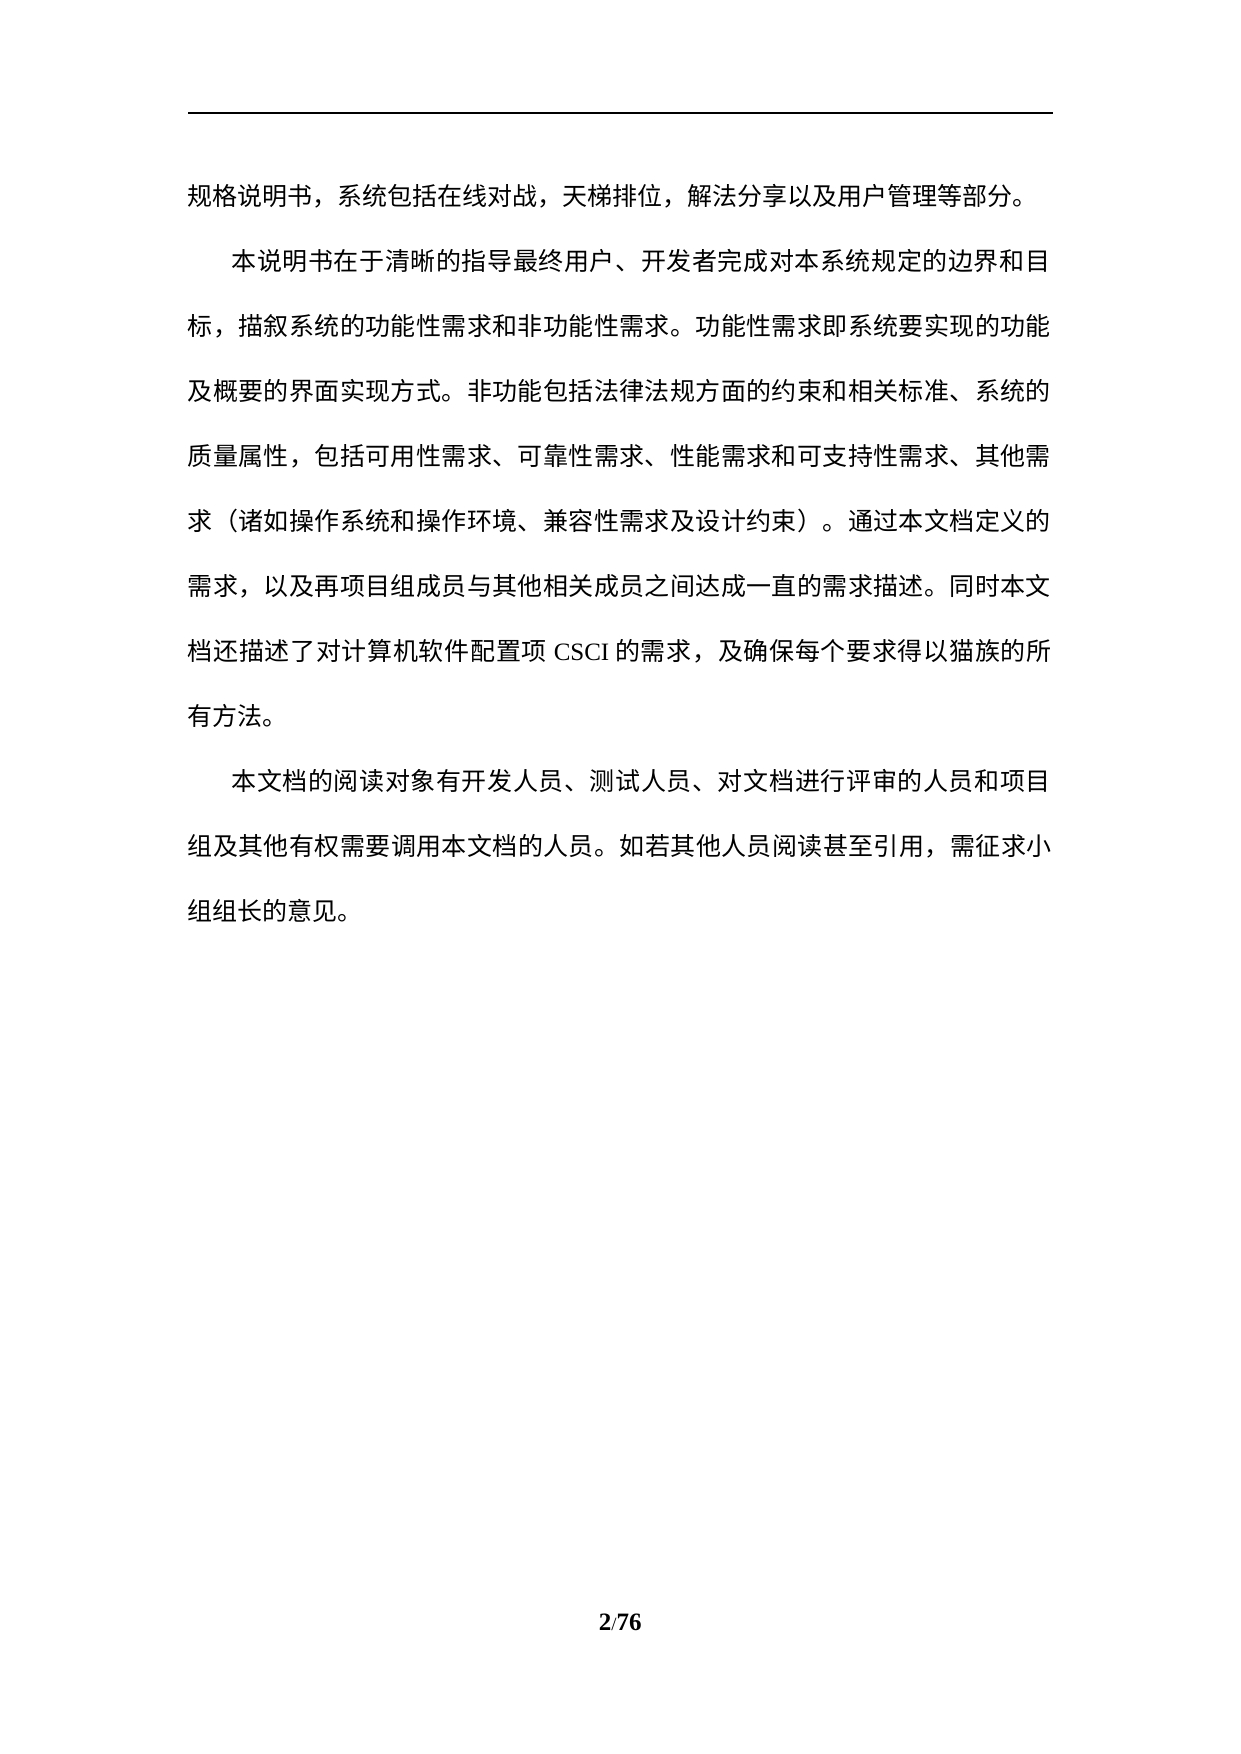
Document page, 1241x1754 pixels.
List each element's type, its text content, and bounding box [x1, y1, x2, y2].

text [187, 162, 1053, 227]
text 本文档的阅读对象有开发人员、测试人员、对文档进行评审的人员和项目组及其他有权需要调用本文档的人员。如若其他人员阅读甚至引用，需征求小组组长的意见。 [187, 747, 1053, 942]
text 本说明书在于清晰的指导最终用户、开发者完成对本系统规定的边界和目标，描叙系统的功能性需求和非功能性需求。功能性需求即系统要实现的功能及概要的界面实现方式。非功能包括法律法规方面的约束和相关标准、系统的质量属性，包括可用性需求、可靠性需求、性能需求和可支持性需求、其他需求（诸如操作系统和操作环境、兼容性需求及设计约束）。通过本文档定义的需求，以及再项目组成员与其他相关成员之间达成一直的需求描述。同时本文档还描述了对计算机软件配置项CSCI的需求，及确保每个要求得以猫族的所有方法。 [187, 227, 1053, 747]
